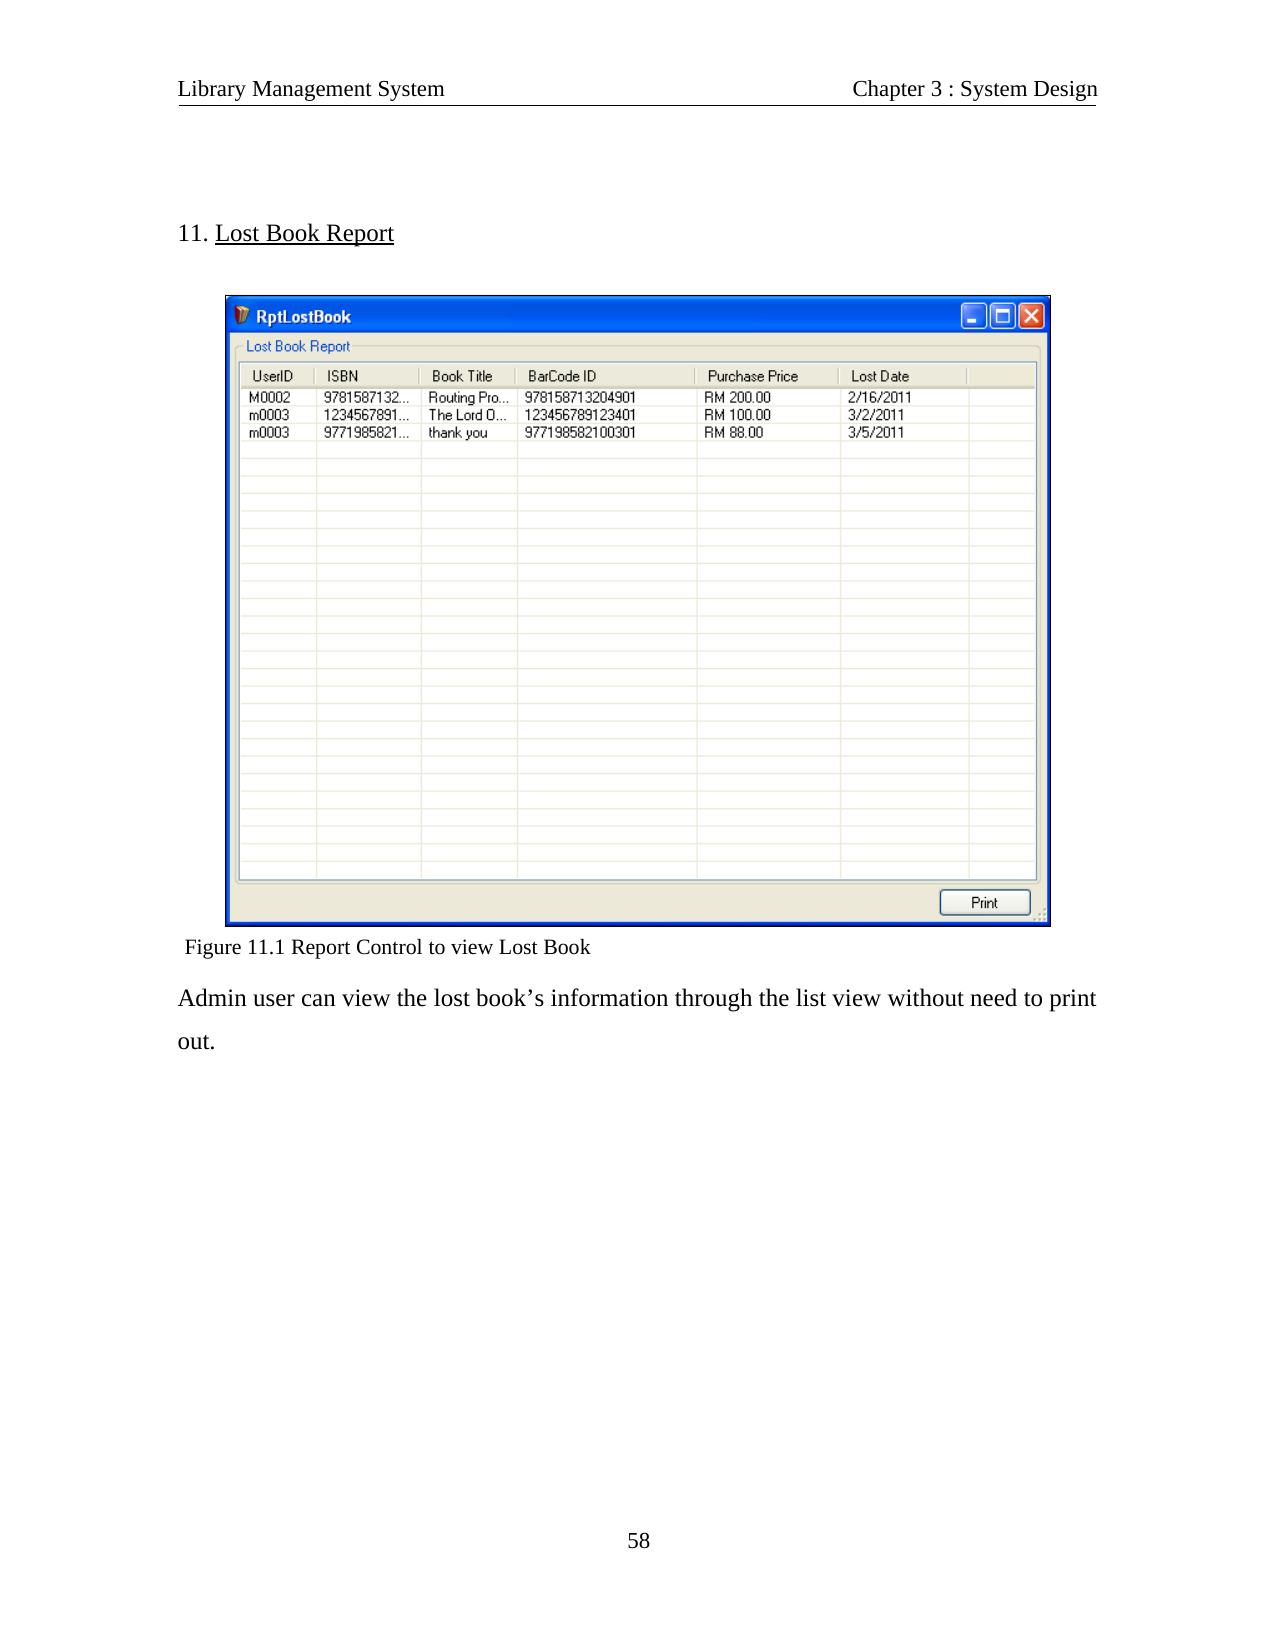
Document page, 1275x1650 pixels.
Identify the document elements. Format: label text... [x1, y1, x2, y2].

text Admin user can view the lost book’s information through the list view without need to print out. [177, 288, 1098, 1055]
list Lost Book Report [177, 218, 1150, 247]
